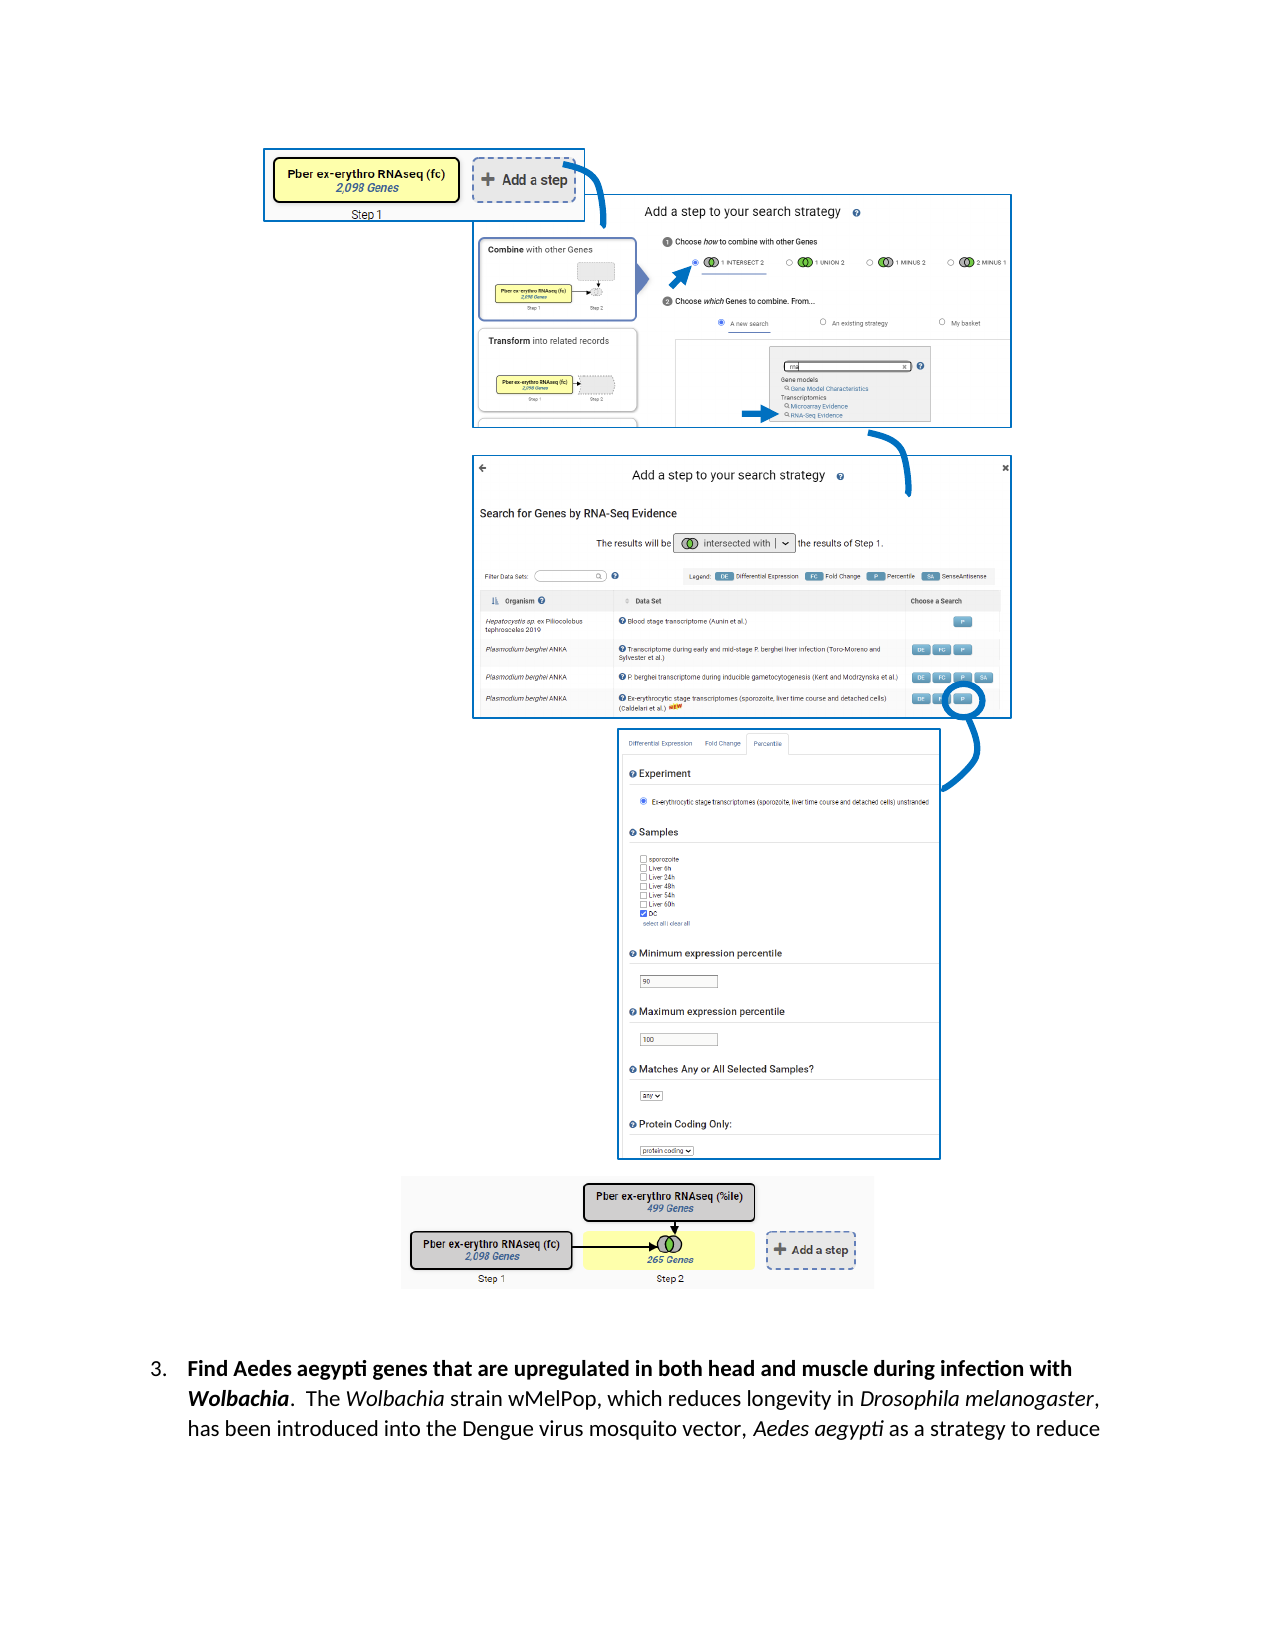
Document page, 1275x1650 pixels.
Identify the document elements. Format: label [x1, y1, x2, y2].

picture [619, 730, 939, 1158]
picture [474, 456, 1010, 717]
picture [948, 688, 979, 714]
list [150, 1354, 1125, 1443]
picture [474, 195, 1010, 427]
picture [265, 150, 584, 220]
picture [401, 1176, 875, 1289]
